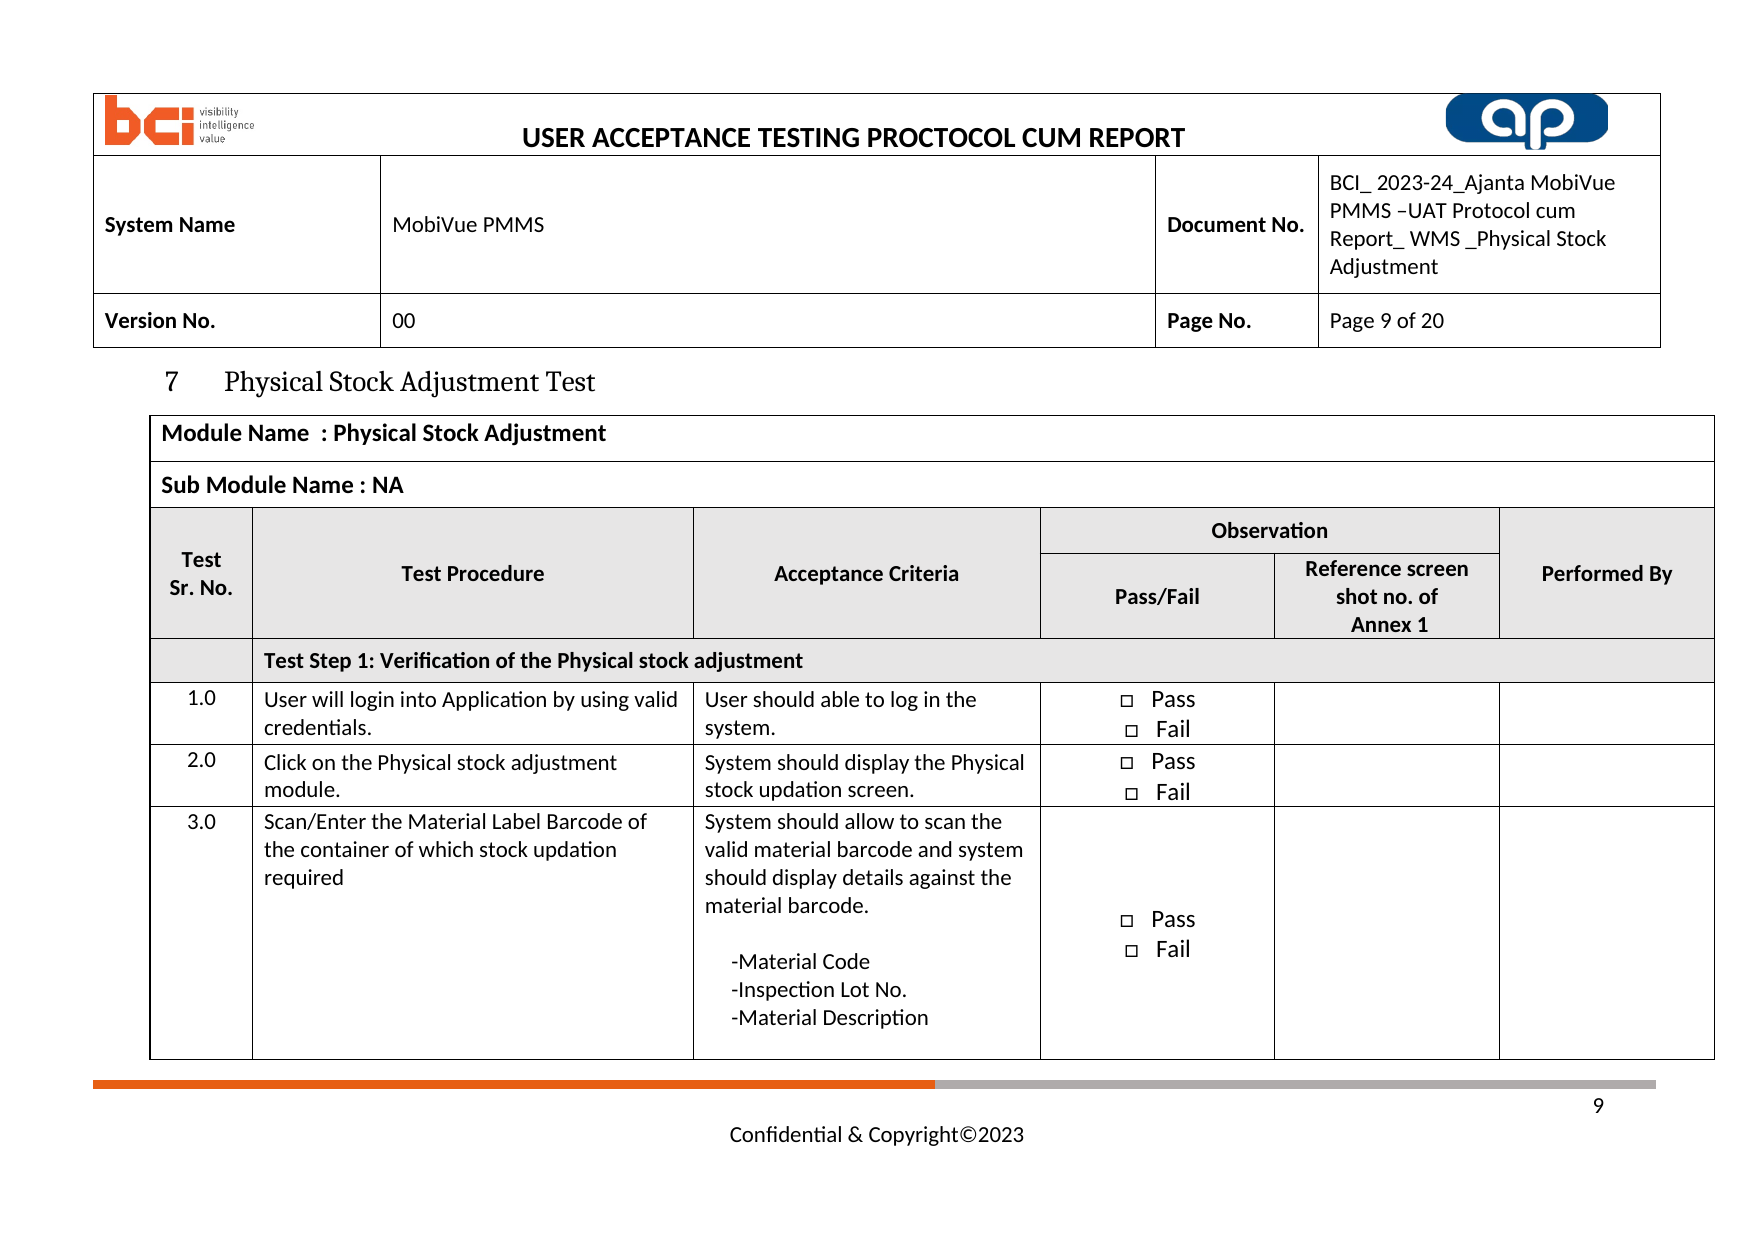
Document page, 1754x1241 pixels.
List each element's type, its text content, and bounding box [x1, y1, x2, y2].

subtitle Physical Stock Adjustment Test [1156, 156, 1318, 293]
picture [1445, 93, 1559, 154]
picture [105, 95, 262, 147]
subtitle Physical Stock Adjustment Test [1156, 294, 1318, 347]
table_cell □ Pass □ Fail [1041, 683, 1274, 744]
table_cell [1275, 745, 1499, 806]
table_cell [1500, 807, 1714, 1059]
table_cell 1.0 [151, 683, 252, 744]
table_cell Observation [1041, 508, 1499, 553]
table_cell Acceptance Criteria [694, 508, 1040, 638]
table_cell Reference screen shot no. of Annex 1 [1275, 554, 1499, 638]
subtitle Physical Stock Adjustment Test [1319, 294, 1604, 347]
table_cell 3.0 [151, 807, 252, 1059]
subtitle Physical Stock Adjustment Test [165, 156, 380, 293]
table_cell [1275, 683, 1499, 744]
table_cell Pass/Fail [1041, 554, 1274, 638]
subtitle Physical Stock Adjustment Test [1319, 156, 1604, 293]
table_cell User will login into Application by using valid credentials. [253, 683, 693, 744]
table_cell [1500, 745, 1714, 806]
table_cell Sub Module Name : NA [151, 462, 1714, 507]
table_cell [151, 639, 252, 682]
table_header Module Name : Physical Stock Adjustment [151, 416, 1714, 461]
subtitle Physical Stock Adjustment Test [165, 348, 1604, 398]
table_cell □ Pass □ Fail [1041, 745, 1274, 806]
table_cell System should allow to scan the valid material barcode and system should display details against the material barcode. -Material Code -Inspection Lot No. -Material Description [694, 807, 1040, 1059]
table_cell [1500, 683, 1714, 744]
table_cell System should display the Physical stock updation screen. [694, 745, 1040, 806]
table_cell 2.0 [151, 745, 252, 806]
table_cell Test Step 1: Verification of the Physical stock adjustment [253, 639, 1714, 682]
subtitle Physical Stock Adjustment Test [381, 156, 1155, 293]
table_cell □ Pass □ Fail [1041, 807, 1274, 1059]
table_cell Scan/Enter the Material Label Barcode of the container of which stock updation required [253, 807, 693, 1059]
subtitle Physical Stock Adjustment Test [165, 294, 380, 347]
table_cell Test Sr. No. [151, 508, 252, 638]
table_cell [1275, 807, 1499, 1059]
table_cell User should able to log in the system. [694, 683, 1040, 744]
table_cell Click on the Physical stock adjustment module. [253, 745, 693, 806]
table_cell Performed By [1500, 508, 1714, 638]
table_cell Test Procedure [253, 508, 693, 638]
subtitle Physical Stock Adjustment Test [381, 294, 1155, 347]
